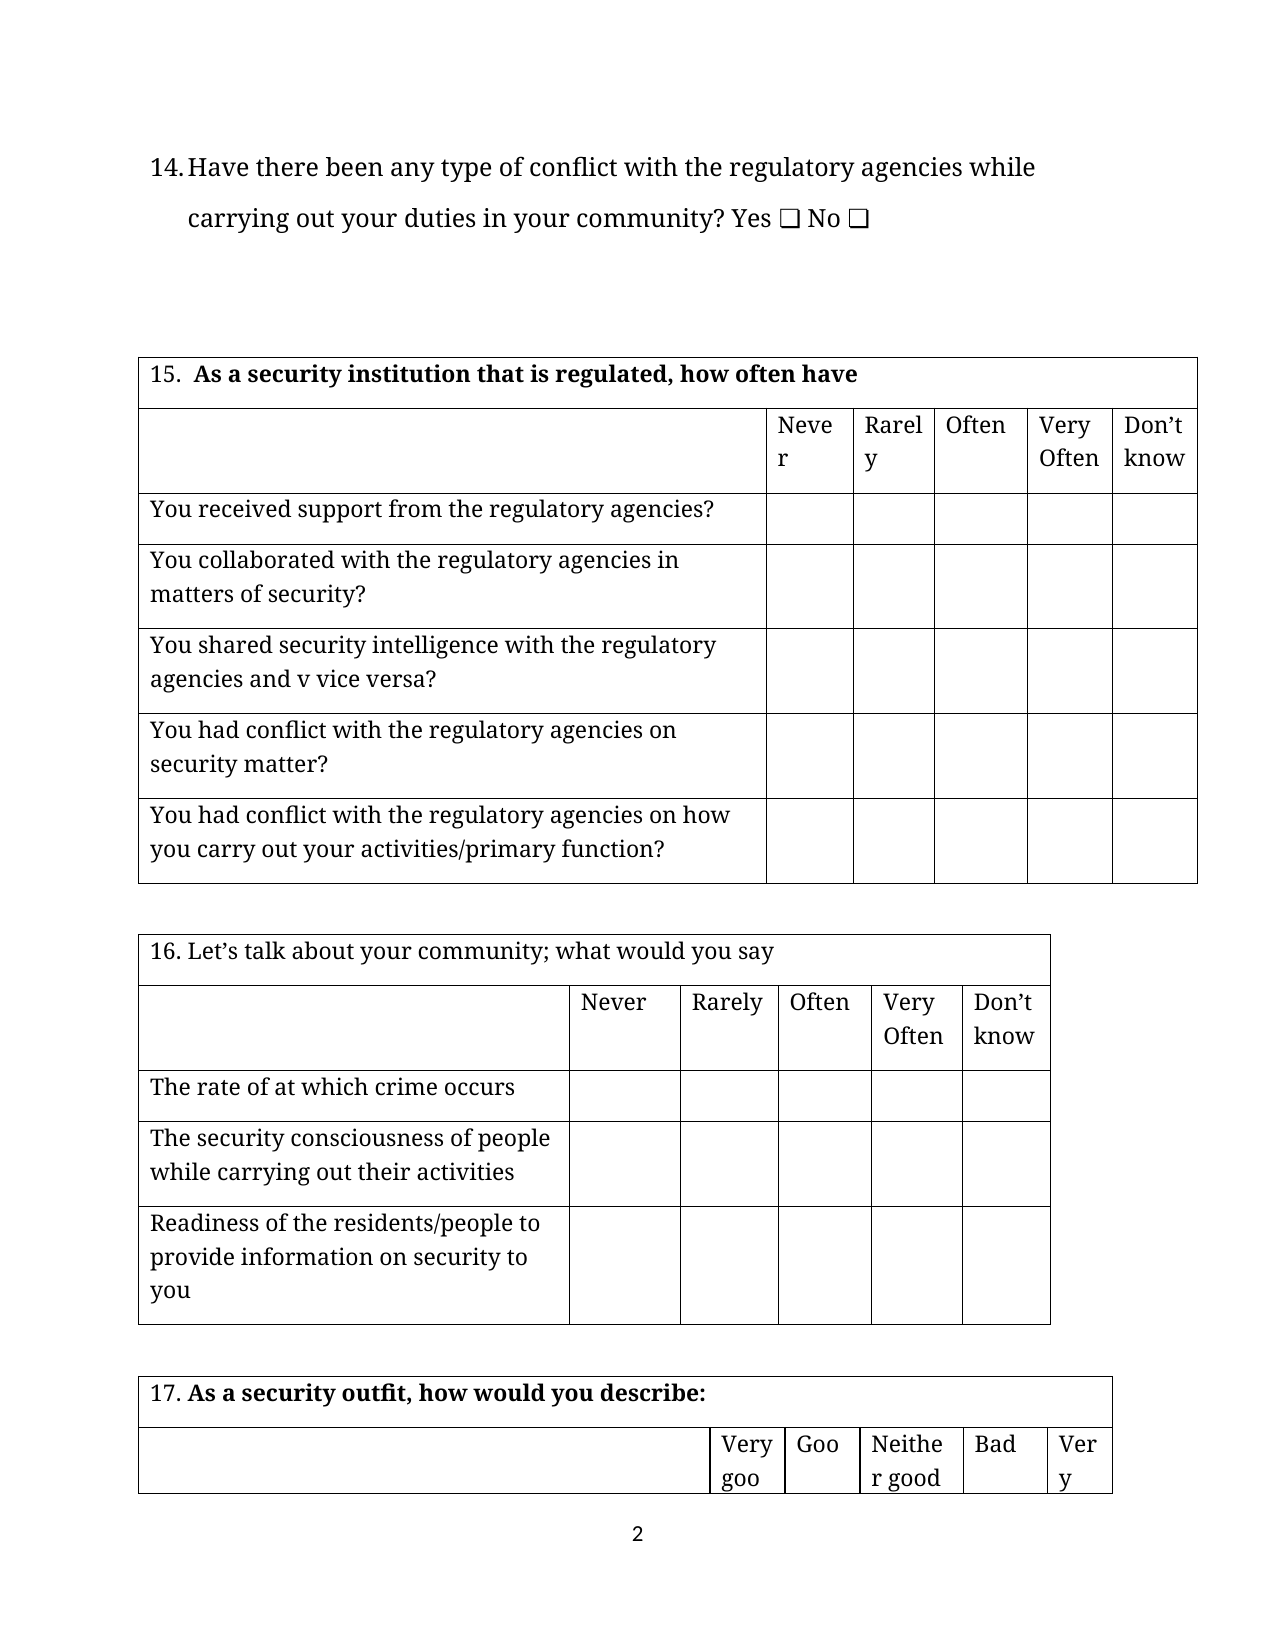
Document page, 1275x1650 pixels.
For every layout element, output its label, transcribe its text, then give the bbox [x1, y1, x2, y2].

table_cell Very Often [872, 986, 962, 1070]
table_cell Often [779, 986, 871, 1070]
table_cell [935, 629, 1027, 713]
table_cell [963, 1122, 1050, 1206]
table_cell Very bad [1048, 1428, 1112, 1493]
table_cell [935, 799, 1027, 883]
table_cell [139, 1428, 709, 1493]
table_cell You had conflict with the regulatory agencies on security matter? [139, 714, 766, 798]
table_cell [681, 1122, 778, 1206]
table_cell Rarely [854, 409, 934, 492]
table_header As a security institution that is regulated, how often have [139, 358, 1197, 408]
table_cell [779, 1071, 871, 1121]
table_cell [1028, 714, 1112, 798]
table_cell [872, 1122, 962, 1206]
table_cell [139, 409, 766, 492]
table_cell [1028, 629, 1112, 713]
table_cell [570, 1071, 680, 1121]
table_cell [963, 1071, 1050, 1121]
table_header As a security outfit, how would you describe: [139, 1377, 1112, 1427]
table_cell [767, 714, 853, 798]
table_cell Neither good or Bad [861, 1428, 963, 1493]
table_cell [872, 1207, 962, 1324]
table_header Let’s talk about your community; what would you say [139, 935, 1050, 985]
table_cell Very Often [1028, 409, 1112, 492]
table_cell [767, 545, 853, 628]
table_cell Never [570, 986, 680, 1070]
table_cell Bad [964, 1428, 1047, 1493]
table_cell [854, 545, 934, 628]
table_cell [779, 1122, 871, 1206]
table_cell [854, 629, 934, 713]
table_cell Often [935, 409, 1027, 492]
table_cell [935, 545, 1027, 628]
table_cell [779, 1207, 871, 1324]
table_cell Don’t know [1113, 409, 1197, 492]
table_cell [570, 1207, 680, 1324]
list Have there been any type of conflict with the regulatory agencies while carrying out your duties in your community? Yes ❏ No ❏ [150, 150, 1125, 235]
table_cell Don’t know [963, 986, 1050, 1070]
table_cell You had conflict with the regulatory agencies on how you carry out your activities/primary function? [139, 799, 766, 883]
table_cell Readiness of the residents/people to provide information on security to you [139, 1207, 569, 1324]
table_cell You shared security intelligence with the regulatory agencies and v vice versa? [139, 629, 766, 713]
table_cell [139, 986, 569, 1070]
table_cell Never [767, 409, 853, 492]
table_cell You collaborated with the regulatory agencies in matters of security? [139, 545, 766, 628]
table_cell [872, 1071, 962, 1121]
table_cell [681, 1207, 778, 1324]
table_cell [1028, 494, 1112, 543]
table_cell [963, 1207, 1050, 1324]
table_cell [935, 494, 1027, 543]
table_cell You received support from the regulatory agencies? [139, 494, 766, 543]
table_cell [767, 494, 853, 543]
table_cell [1113, 545, 1197, 628]
table_cell [1113, 494, 1197, 543]
table_cell [1028, 545, 1112, 628]
table_cell [854, 494, 934, 543]
table_cell Very good [711, 1428, 784, 1493]
table_cell [1113, 629, 1197, 713]
table_cell [854, 714, 934, 798]
table_cell Rarely [681, 986, 778, 1070]
table_cell The security consciousness of people while carrying out their activities [139, 1122, 569, 1206]
table_cell [1028, 799, 1112, 883]
table_cell Good [786, 1428, 859, 1493]
table_cell [854, 799, 934, 883]
table_cell The rate of at which crime occurs [139, 1071, 569, 1121]
table_cell [681, 1071, 778, 1121]
table_cell [767, 629, 853, 713]
table_cell [1113, 714, 1197, 798]
table_cell [1113, 799, 1197, 883]
table_cell [570, 1122, 680, 1206]
table_cell [767, 799, 853, 883]
table_cell [935, 714, 1027, 798]
